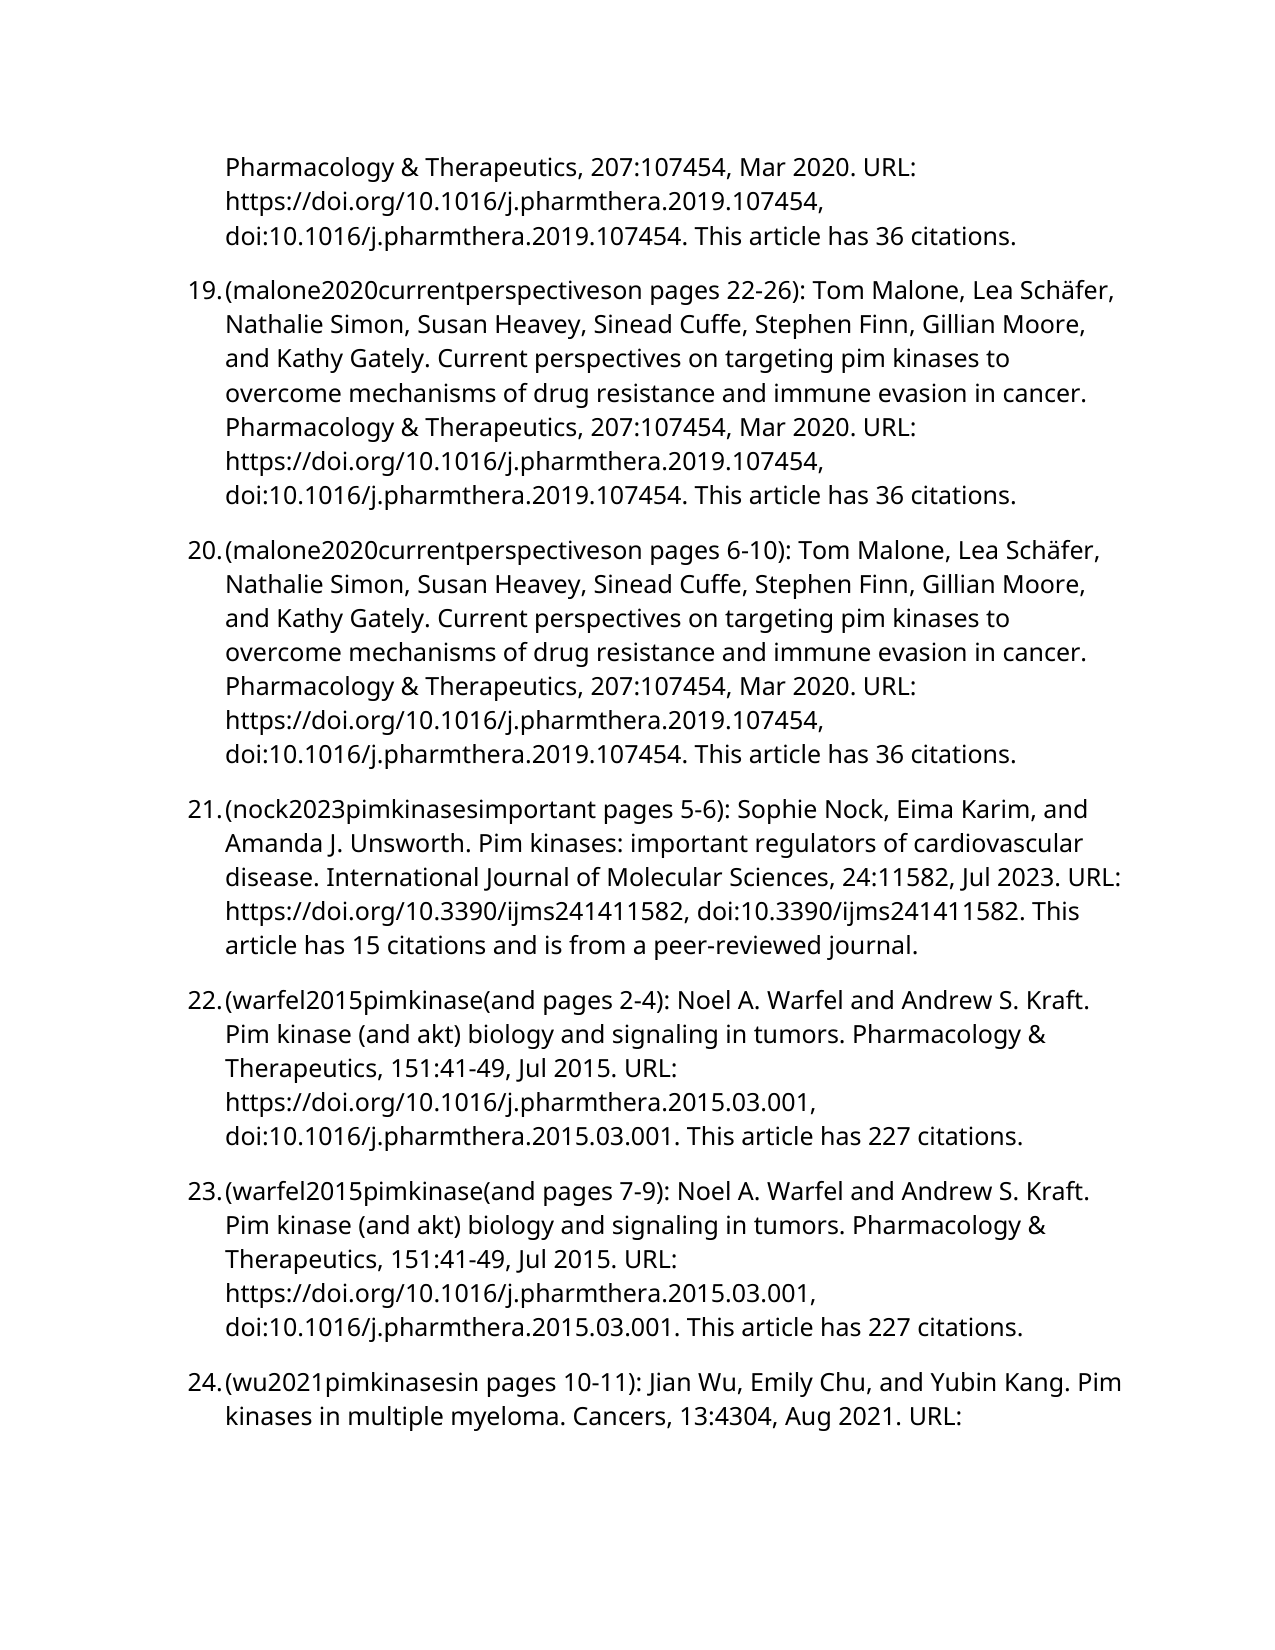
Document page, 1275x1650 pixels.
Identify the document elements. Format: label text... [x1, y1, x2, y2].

list (warfel2015pimkinase(and pages 7-9): Noel A. Warfel and Andrew S. Kraft. Pim kinase (and akt) biology and signaling in tumors. Pharmacology & Therapeutics, 151:41-49, Jul 2015. URL: https://doi.org/10.1016/j.pharmthera.2015.03.001, doi:10.1016/j.pharmthera.2015.03.001. This article has 227 citations. [187, 1174, 1125, 1344]
list (warfel2015pimkinase(and pages 2-4): Noel A. Warfel and Andrew S. Kraft. Pim kinase (and akt) biology and signaling in tumors. Pharmacology & Therapeutics, 151:41-49, Jul 2015. URL: https://doi.org/10.1016/j.pharmthera.2015.03.001, doi:10.1016/j.pharmthera.2015.03.001. This article has 227 citations. [187, 983, 1125, 1153]
list (malone2020currentperspectiveson pages 22-26): Tom Malone, Lea Schäfer, Nathalie Simon, Susan Heavey, Sinead Cuffe, Stephen Finn, Gillian Moore, and Kathy Gately. Current perspectives on targeting pim kinases to overcome mechanisms of drug resistance and immune evasion in cancer. Pharmacology & Therapeutics, 207:107454, Mar 2020. URL: https://doi.org/10.1016/j.pharmthera.2019.107454, doi:10.1016/j.pharmthera.2019.107454. This article has 36 citations. [187, 273, 1125, 511]
list (nock2023pimkinasesimportant pages 5-6): Sophie Nock, Eima Karim, and Amanda J. Unsworth. Pim kinases: important regulators of cardiovascular disease. International Journal of Molecular Sciences, 24:11582, Jul 2023. URL: https://doi.org/10.3390/ijms241411582, doi:10.3390/ijms241411582. This article has 15 citations and is from a peer-reviewed journal. [187, 792, 1125, 962]
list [187, 1365, 1125, 1433]
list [187, 150, 1125, 252]
list (malone2020currentperspectiveson pages 6-10): Tom Malone, Lea Schäfer, Nathalie Simon, Susan Heavey, Sinead Cuffe, Stephen Finn, Gillian Moore, and Kathy Gately. Current perspectives on targeting pim kinases to overcome mechanisms of drug resistance and immune evasion in cancer. Pharmacology & Therapeutics, 207:107454, Mar 2020. URL: https://doi.org/10.1016/j.pharmthera.2019.107454, doi:10.1016/j.pharmthera.2019.107454. This article has 36 citations. [187, 532, 1125, 771]
